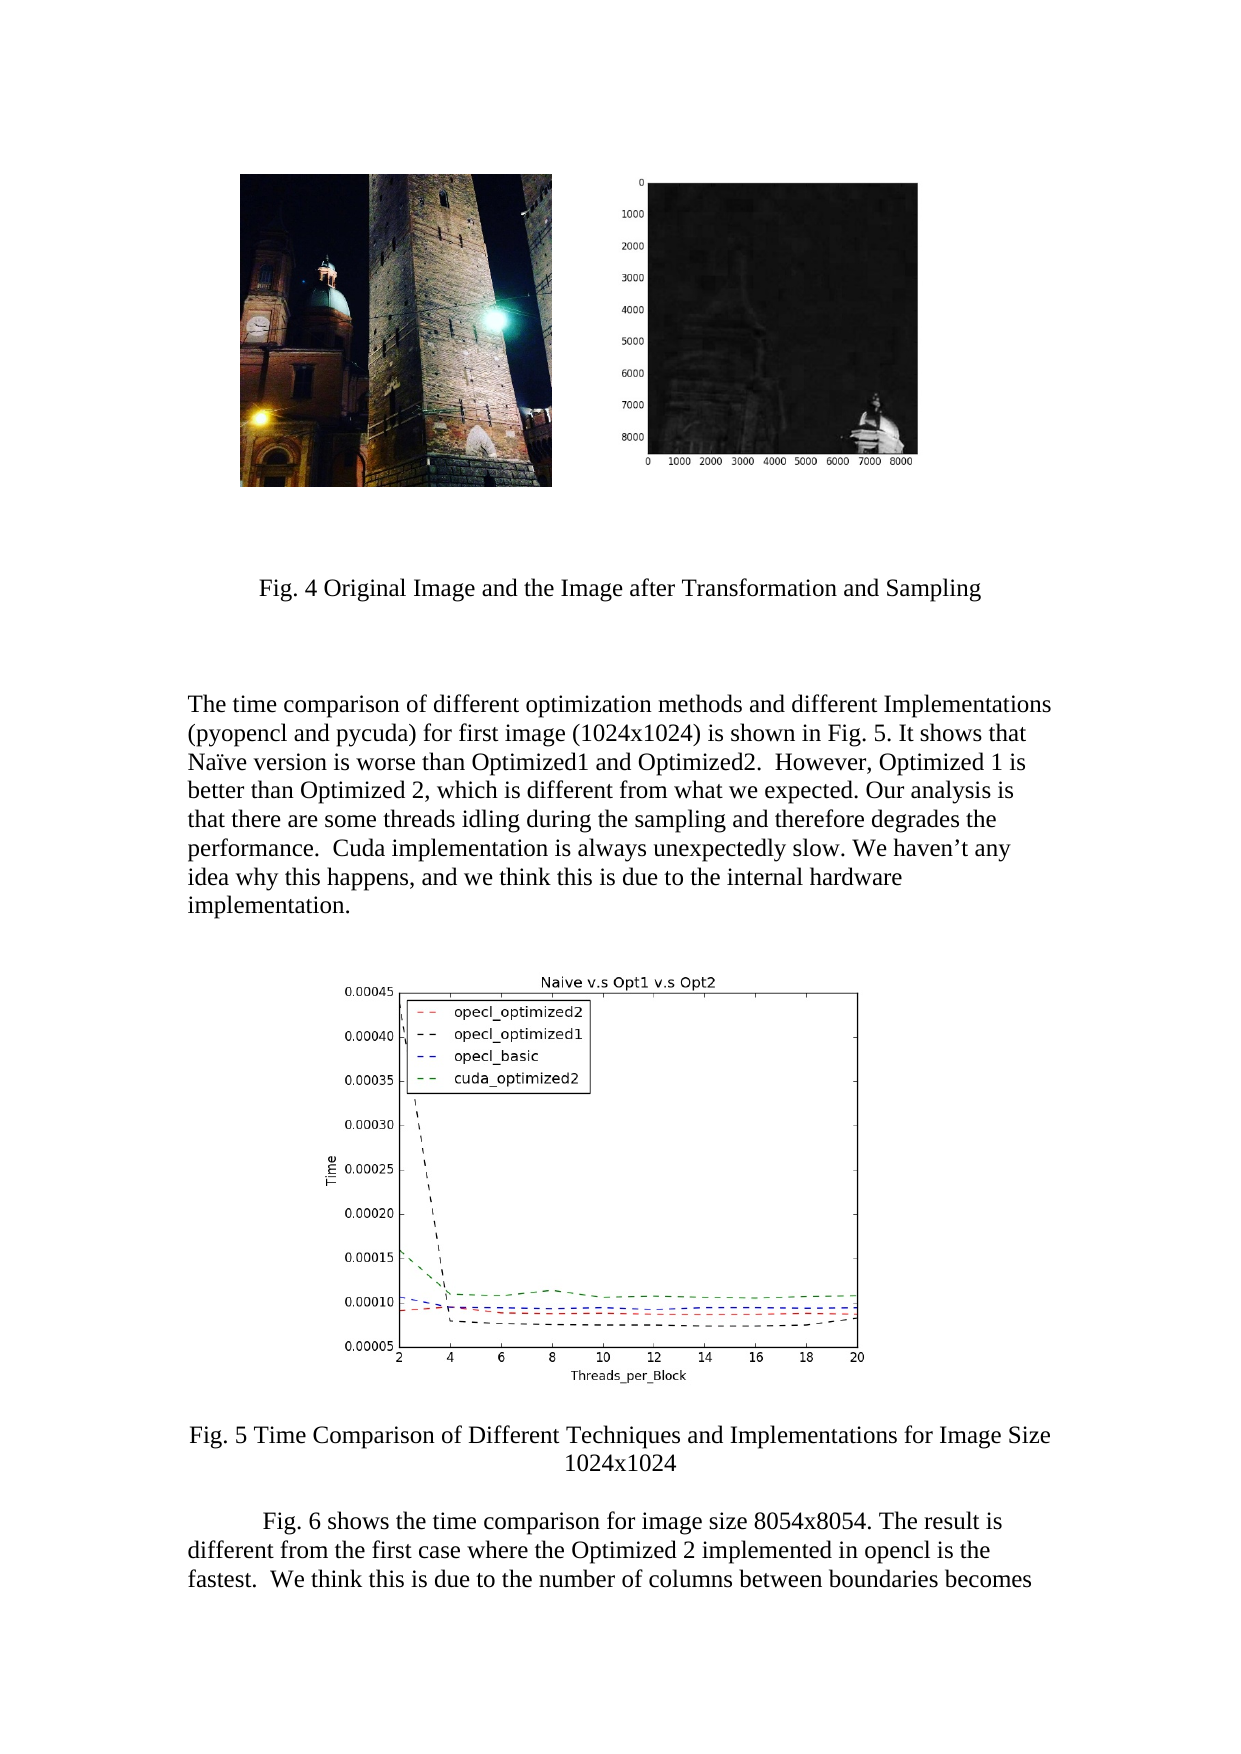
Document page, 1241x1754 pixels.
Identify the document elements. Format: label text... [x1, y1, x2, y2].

picture [240, 150, 1001, 487]
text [187, 1506, 1053, 1593]
text Fig. 4 Original Image and the Image after Transformation and Sampling [187, 573, 1053, 602]
text The time comparison of different optimization methods and different Implementations (pyopencl and pycuda) for first image (1024x1024) is shown in Fig. 5. It shows that Naïve version is worse than Optimized1 and Optimized2. However, Optimized 1 is better than Optimized 2, which is different from what we expected. Our analysis is that there are some threads idling during the sampling and therefore degrades the performance. Cuda implementation is always unexpectedly slow. We haven’t any idea why this happens, and we think this is due to the internal hardware implementation. [187, 689, 1053, 919]
picture [325, 948, 915, 1391]
text Fig. 5 Time Comparison of Different Techniques and Implementations for Image Size 1024x1024 [187, 1420, 1053, 1477]
